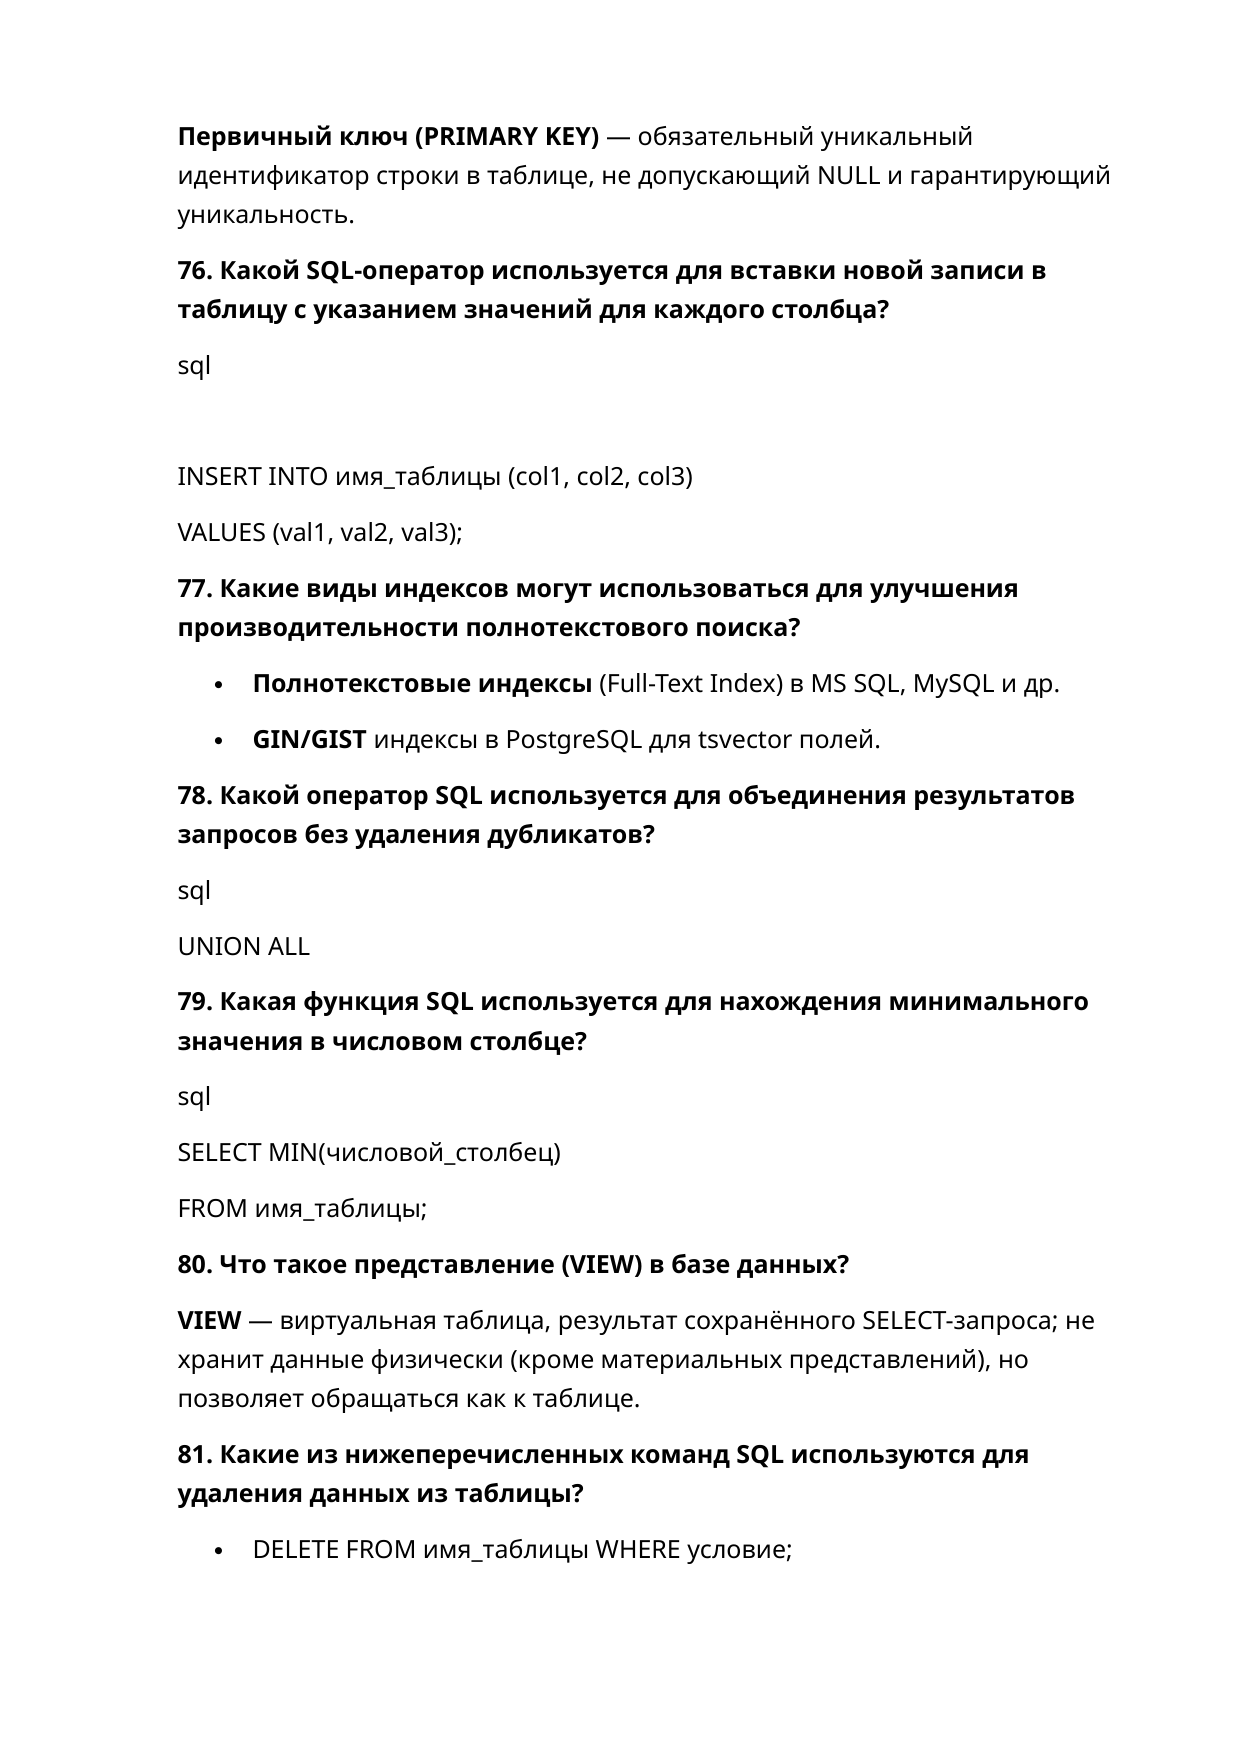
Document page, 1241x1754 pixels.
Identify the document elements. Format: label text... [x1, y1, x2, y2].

text SELECT MIN(числовой_столбец) [177, 1135, 1152, 1169]
text sql [177, 347, 1152, 381]
list Полнотекстовые индексы (Full-Text Index) в MS SQL, MySQL и др. [215, 666, 1152, 700]
text FROM имя_таблицы; [177, 1191, 1152, 1225]
text sql [177, 1079, 1152, 1113]
list GIN/GIST индексы в PostgreSQL для tsvector полей. [215, 721, 1152, 756]
text 76. Какой SQL-оператор используется для вставки новой записи в таблицу с указанием значений для каждого столбца? [177, 252, 1152, 326]
text sql [177, 872, 1152, 906]
text 78. Какой оператор SQL используется для объединения результатов запросов без удаления дубликатов? [177, 777, 1152, 851]
list DELETE FROM имя_таблицы WHERE условие; [215, 1531, 1152, 1566]
text 77. Какие виды индексов могут использоваться для улучшения производительности полнотекстового поиска? [177, 571, 1152, 644]
text VIEW — виртуальная таблица, результат сохранённого SELECT-запроса; не хранит данные физически (кроме материальных представлений), но позволяет обращаться как к таблице. [177, 1302, 1152, 1415]
text UNION ALL [177, 928, 1152, 962]
text Первичный ключ (PRIMARY KEY) — обязательный уникальный идентификатор строки в таблице, не допускающий NULL и гарантирующий уникальность. [177, 118, 1152, 231]
text 79. Какая функция SQL используется для нахождения минимального значения в числовом столбце? [177, 984, 1152, 1057]
text 80. Что такое представление (VIEW) в базе данных? [177, 1246, 1152, 1281]
text 81. Какие из нижеперечисленных команд SQL используются для удаления данных из таблицы? [177, 1436, 1152, 1510]
text VALUES (val1, val2, val3); [177, 515, 1152, 549]
text INSERT INTO имя_таблицы (col1, col2, col3) [177, 459, 1152, 493]
